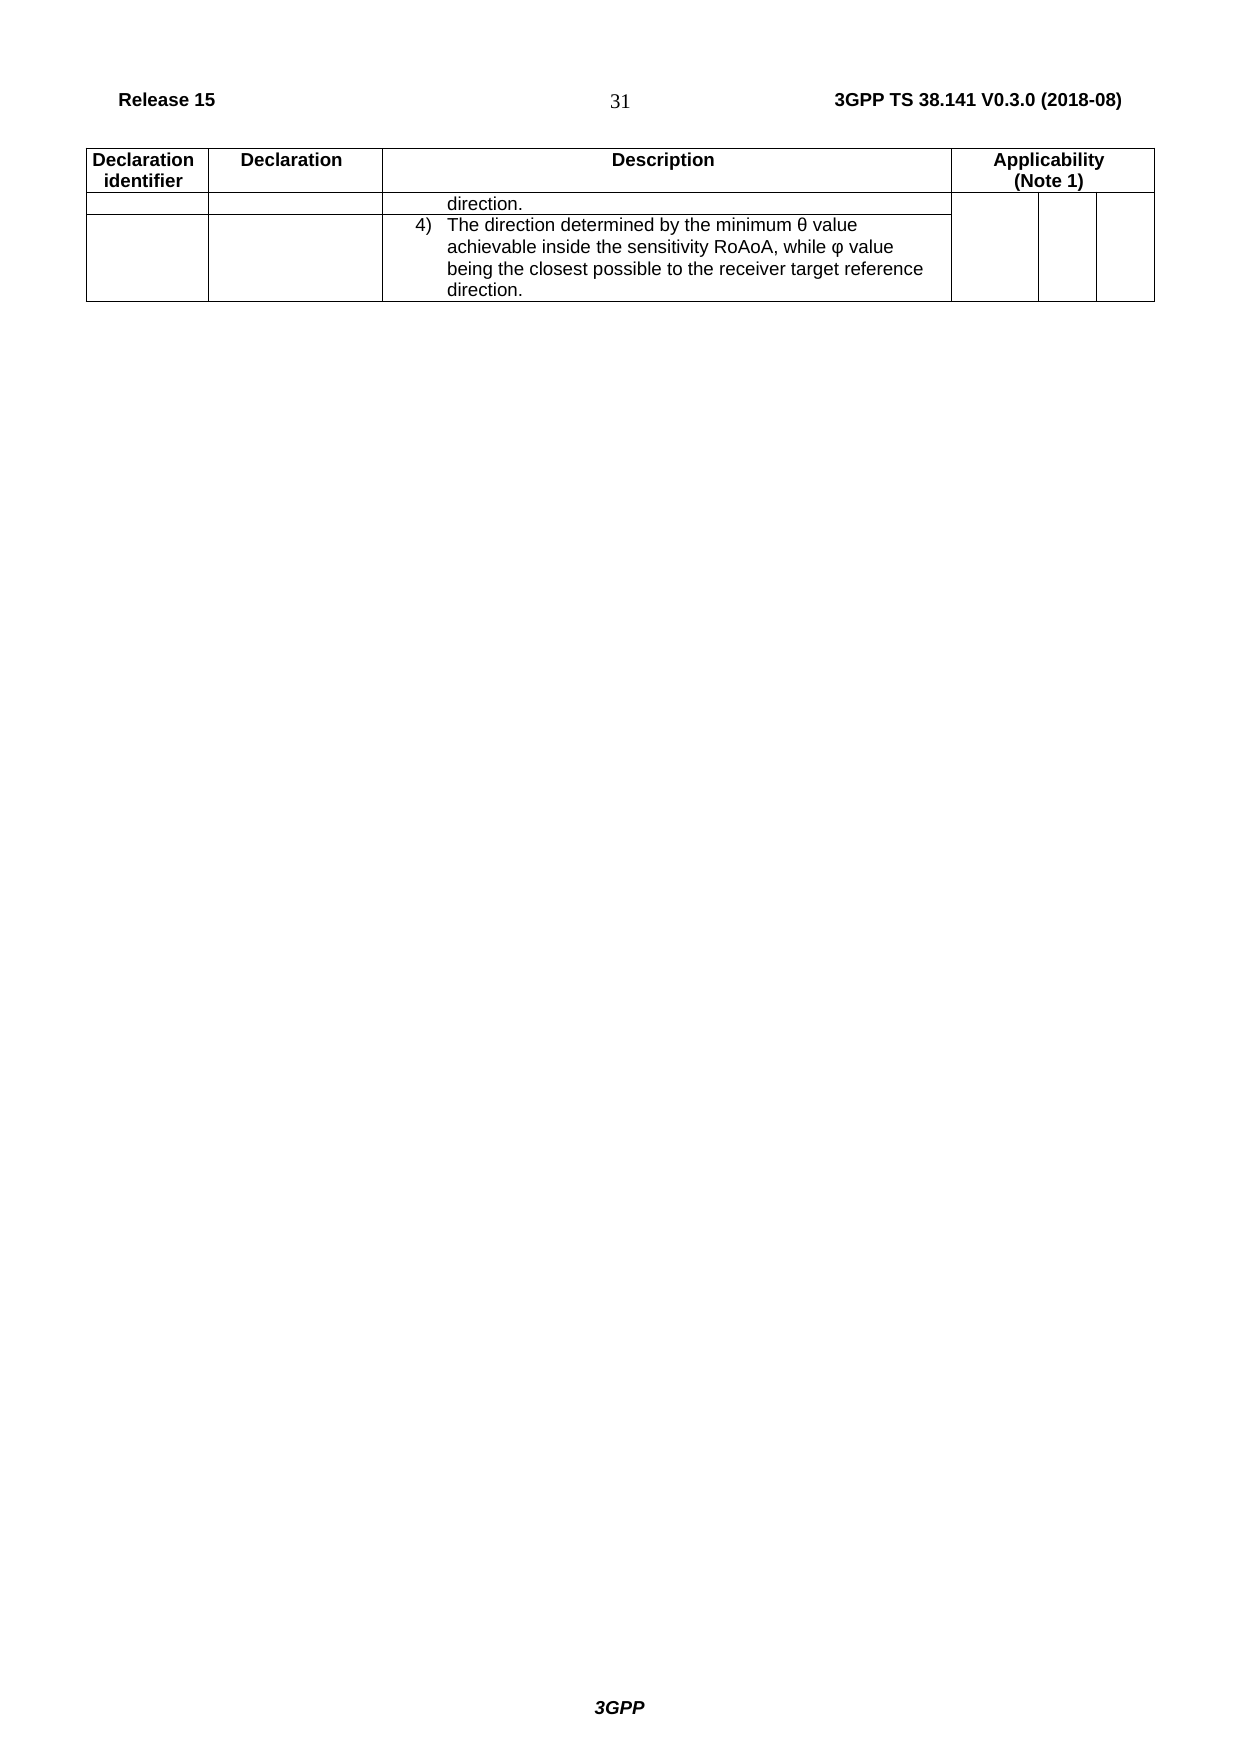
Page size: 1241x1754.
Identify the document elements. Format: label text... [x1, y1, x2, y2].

table_header Declaration identifier [87, 149, 208, 192]
table_cell [1097, 193, 1154, 301]
table_cell [383, 215, 951, 301]
table_cell [209, 193, 382, 214]
table_cell [1039, 193, 1096, 301]
table_cell [87, 193, 208, 214]
table_cell [209, 215, 382, 301]
table_cell [952, 193, 1038, 301]
table_header Declaration [209, 149, 382, 192]
table_header Description [383, 149, 951, 192]
table_header [952, 149, 1154, 192]
table_cell [383, 193, 951, 214]
table_cell [87, 215, 208, 301]
